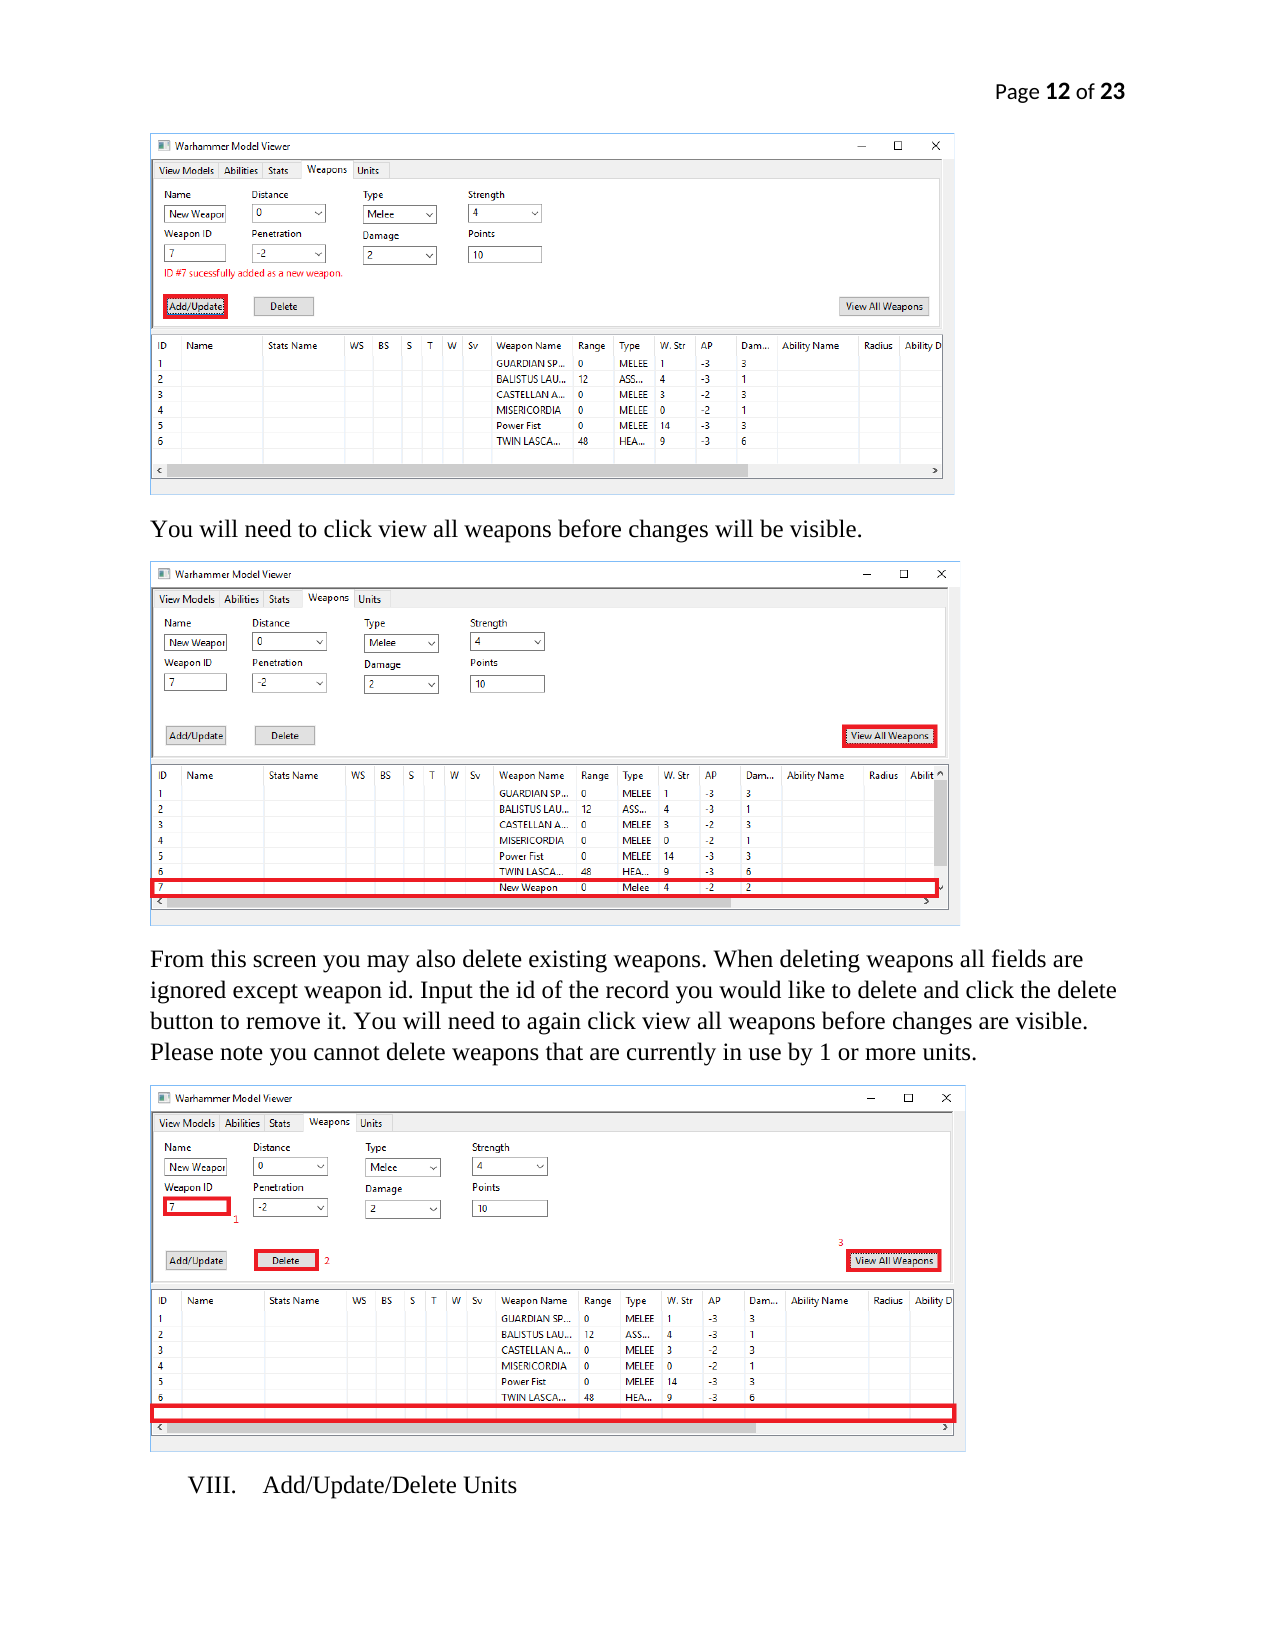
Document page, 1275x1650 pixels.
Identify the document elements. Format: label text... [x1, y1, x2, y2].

list Add/Update/Delete Units [187, 1470, 1125, 1499]
picture [150, 133, 955, 495]
picture [150, 1085, 966, 1452]
text You will need to click view all weapons before changes will be visible. [150, 514, 1125, 542]
picture [150, 561, 961, 926]
text From this screen you may also delete existing weapons. When deleting weapons all fields are ignored except weapon id. Input the id of the record you would like to delete and click the delete button to remove it. You will need to again click view all weapons before changes are visible. Please note you cannot delete weapons that are currently in use by 1 or more units. [150, 944, 1125, 1066]
